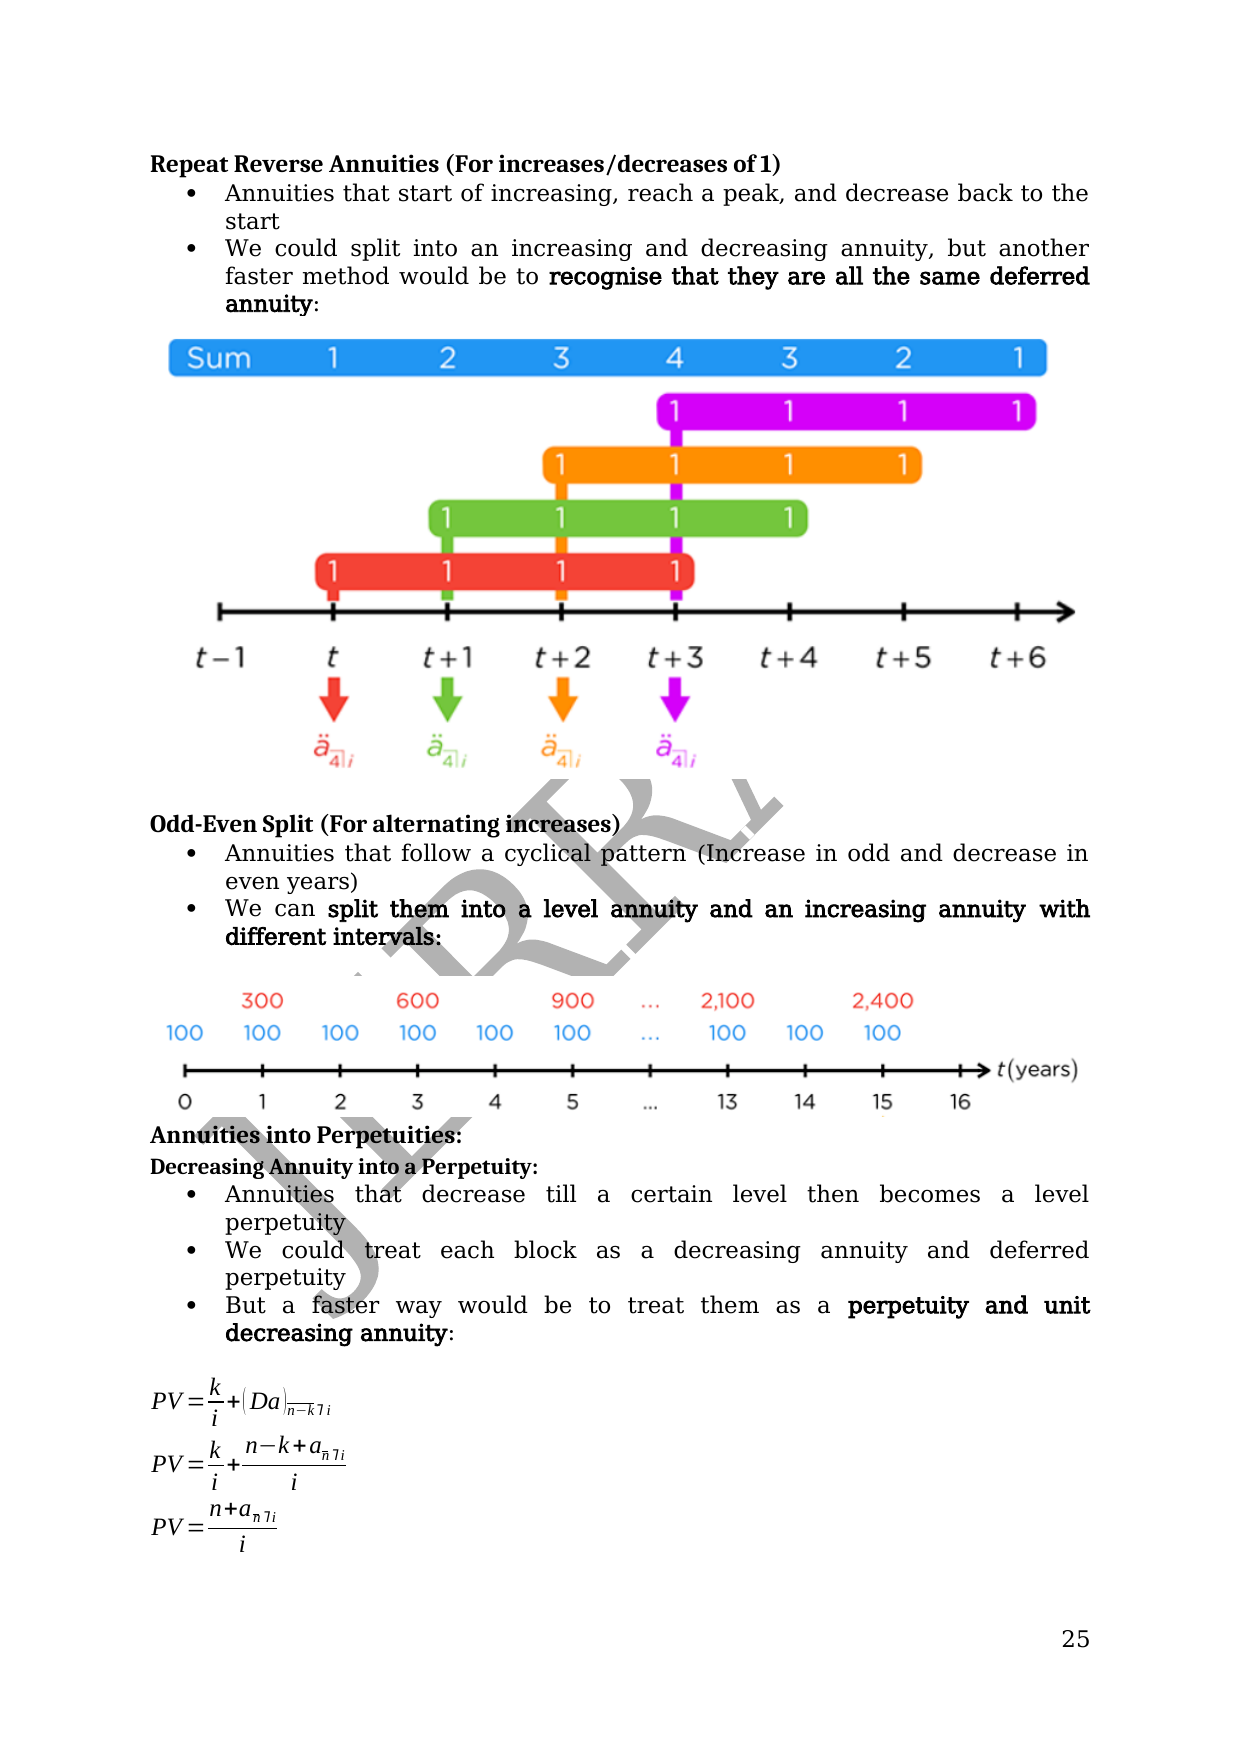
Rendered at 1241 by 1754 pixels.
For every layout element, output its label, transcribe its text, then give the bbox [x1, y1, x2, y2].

list Annuities that decrease till a certain level then becomes a level perpetuity [187, 1180, 1090, 1235]
subtitle Odd-Even Split (For alternating increases) [150, 810, 1090, 839]
picture [150, 316, 1091, 779]
list Annuities that follow a cyclical pattern (Increase in odd and decrease in even years) [187, 839, 1090, 894]
subtitle Repeat Reverse Annuities (For increases/decreases of 1) [150, 150, 1090, 179]
list But a faster way would be to treat them as a perpetuity and unit decreasing annuity: [187, 1290, 1090, 1346]
subtitle Decreasing Annuity into a Perpetuity: [150, 1154, 1090, 1180]
list We can split them into a level annuity and an increasing annuity with different intervals: [187, 894, 1090, 949]
list We could treat each block as a decreasing annuity and deferred perpetuity [187, 1235, 1090, 1290]
list Annuities that start of increasing, reach a peak, and decrease back to the start [187, 179, 1090, 234]
picture [150, 976, 1091, 1117]
subtitle Annuities into Perpetuities: [150, 1121, 1090, 1150]
list We could split into an increasing and decreasing annuity, but another faster method would be to recognise that they are all the same deferred annuity: [187, 234, 1090, 316]
